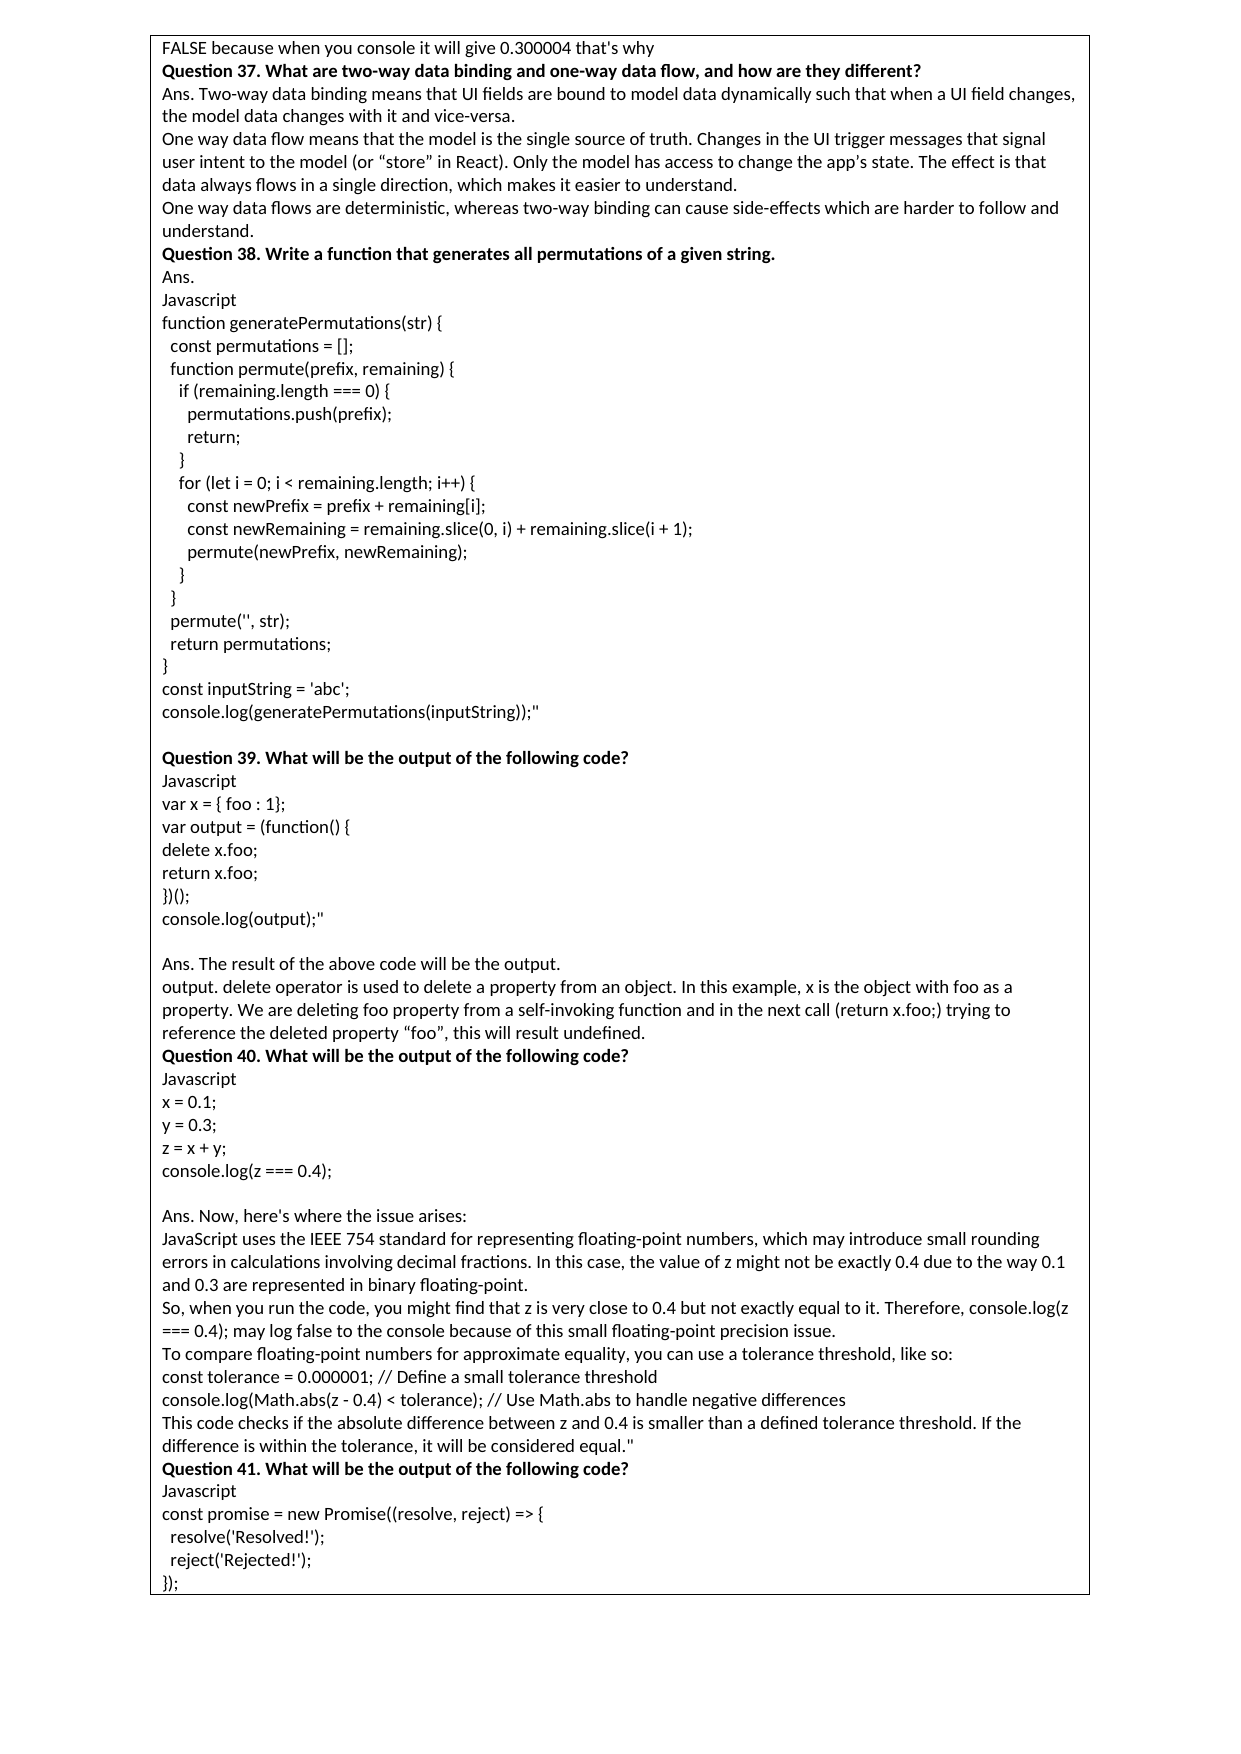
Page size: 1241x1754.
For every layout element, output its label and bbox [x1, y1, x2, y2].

table_header [151, 36, 1089, 1594]
